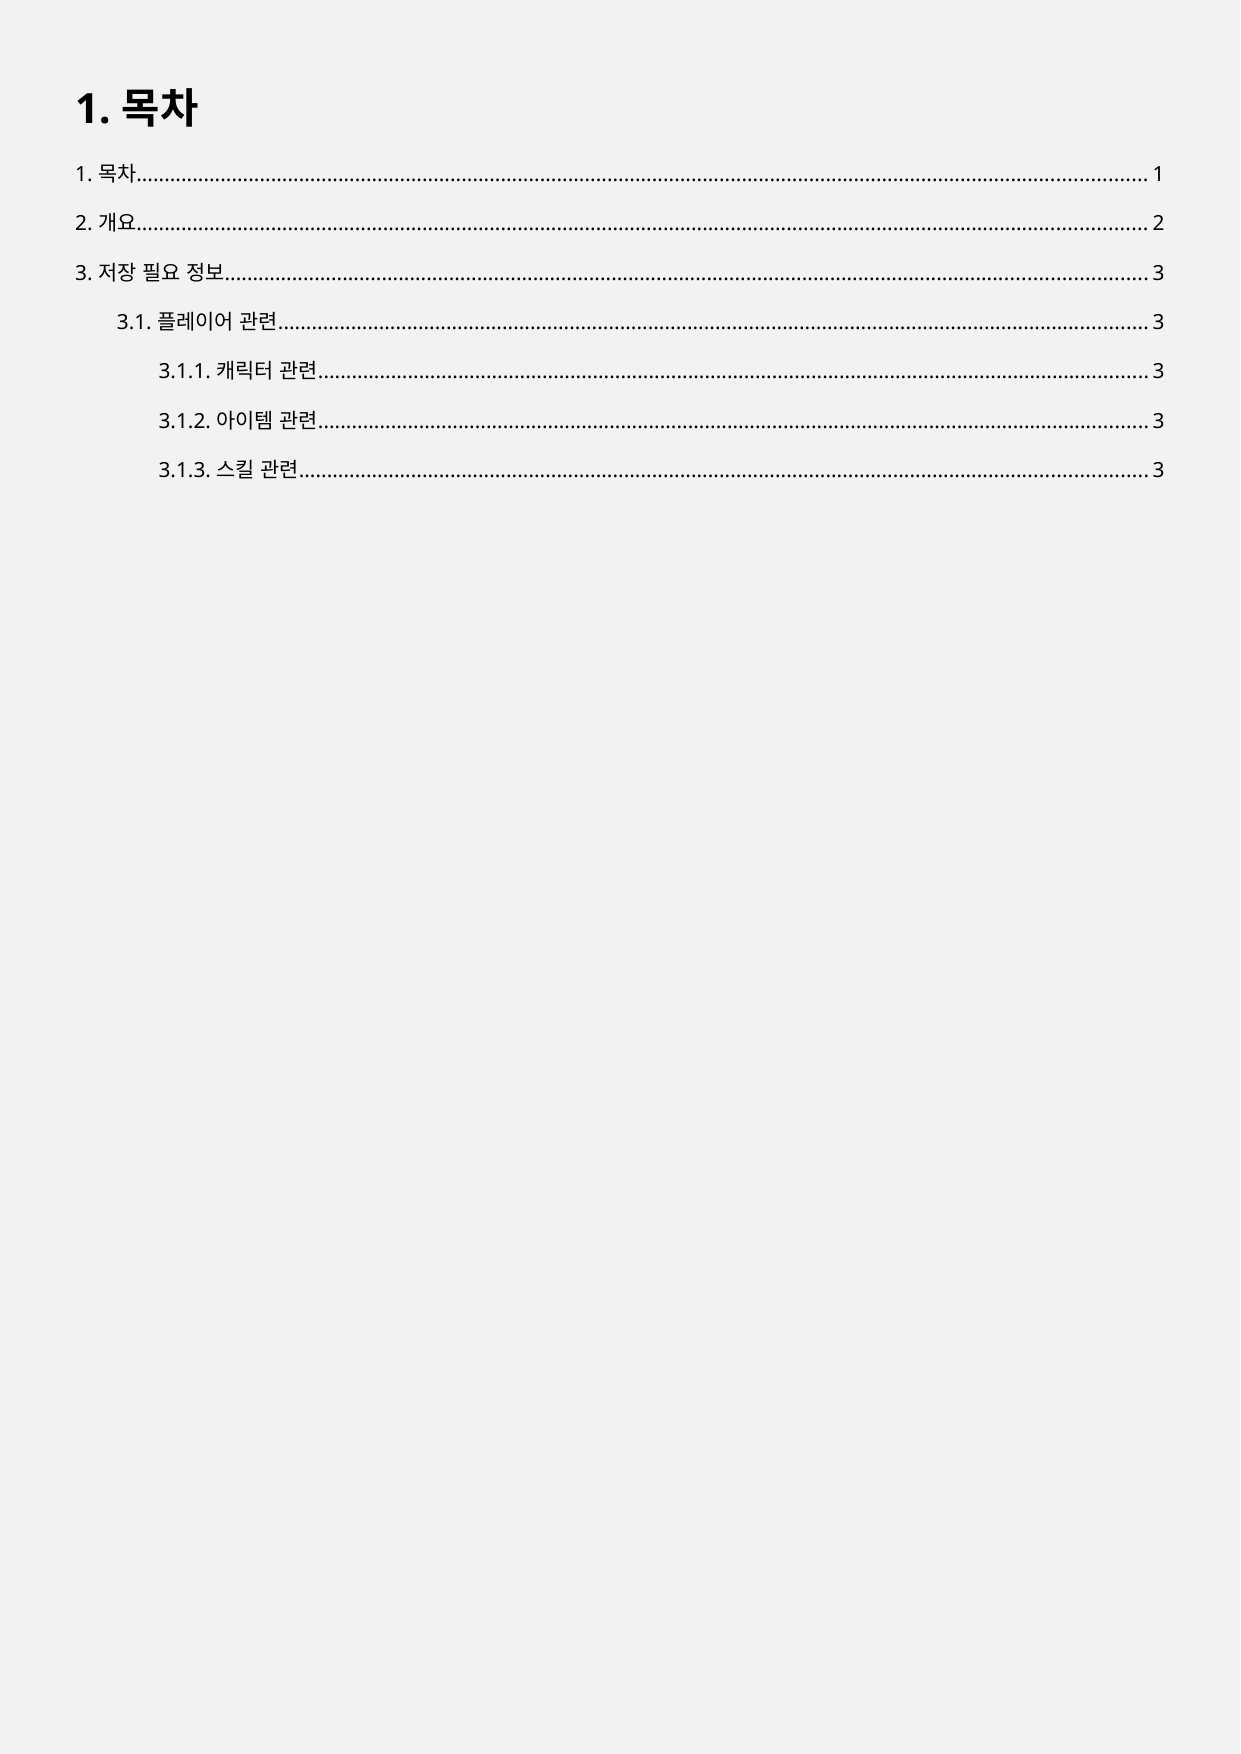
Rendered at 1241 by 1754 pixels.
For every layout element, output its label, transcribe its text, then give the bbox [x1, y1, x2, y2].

text 3. 저장 필요 정보 3 [75, 256, 1165, 286]
text 3.1. 플레이어 관련 3 [117, 305, 1165, 335]
text 2. 개요 2 [75, 206, 1165, 237]
text 3.1.1. 캐릭터 관련 3 [158, 354, 1165, 385]
text 목차 [75, 75, 1165, 136]
text 3.1.2. 아이템 관련 3 [158, 404, 1165, 434]
text 1. 목차 1 [75, 157, 1165, 187]
text 3.1.3. 스킬 관련 3 [158, 453, 1165, 483]
